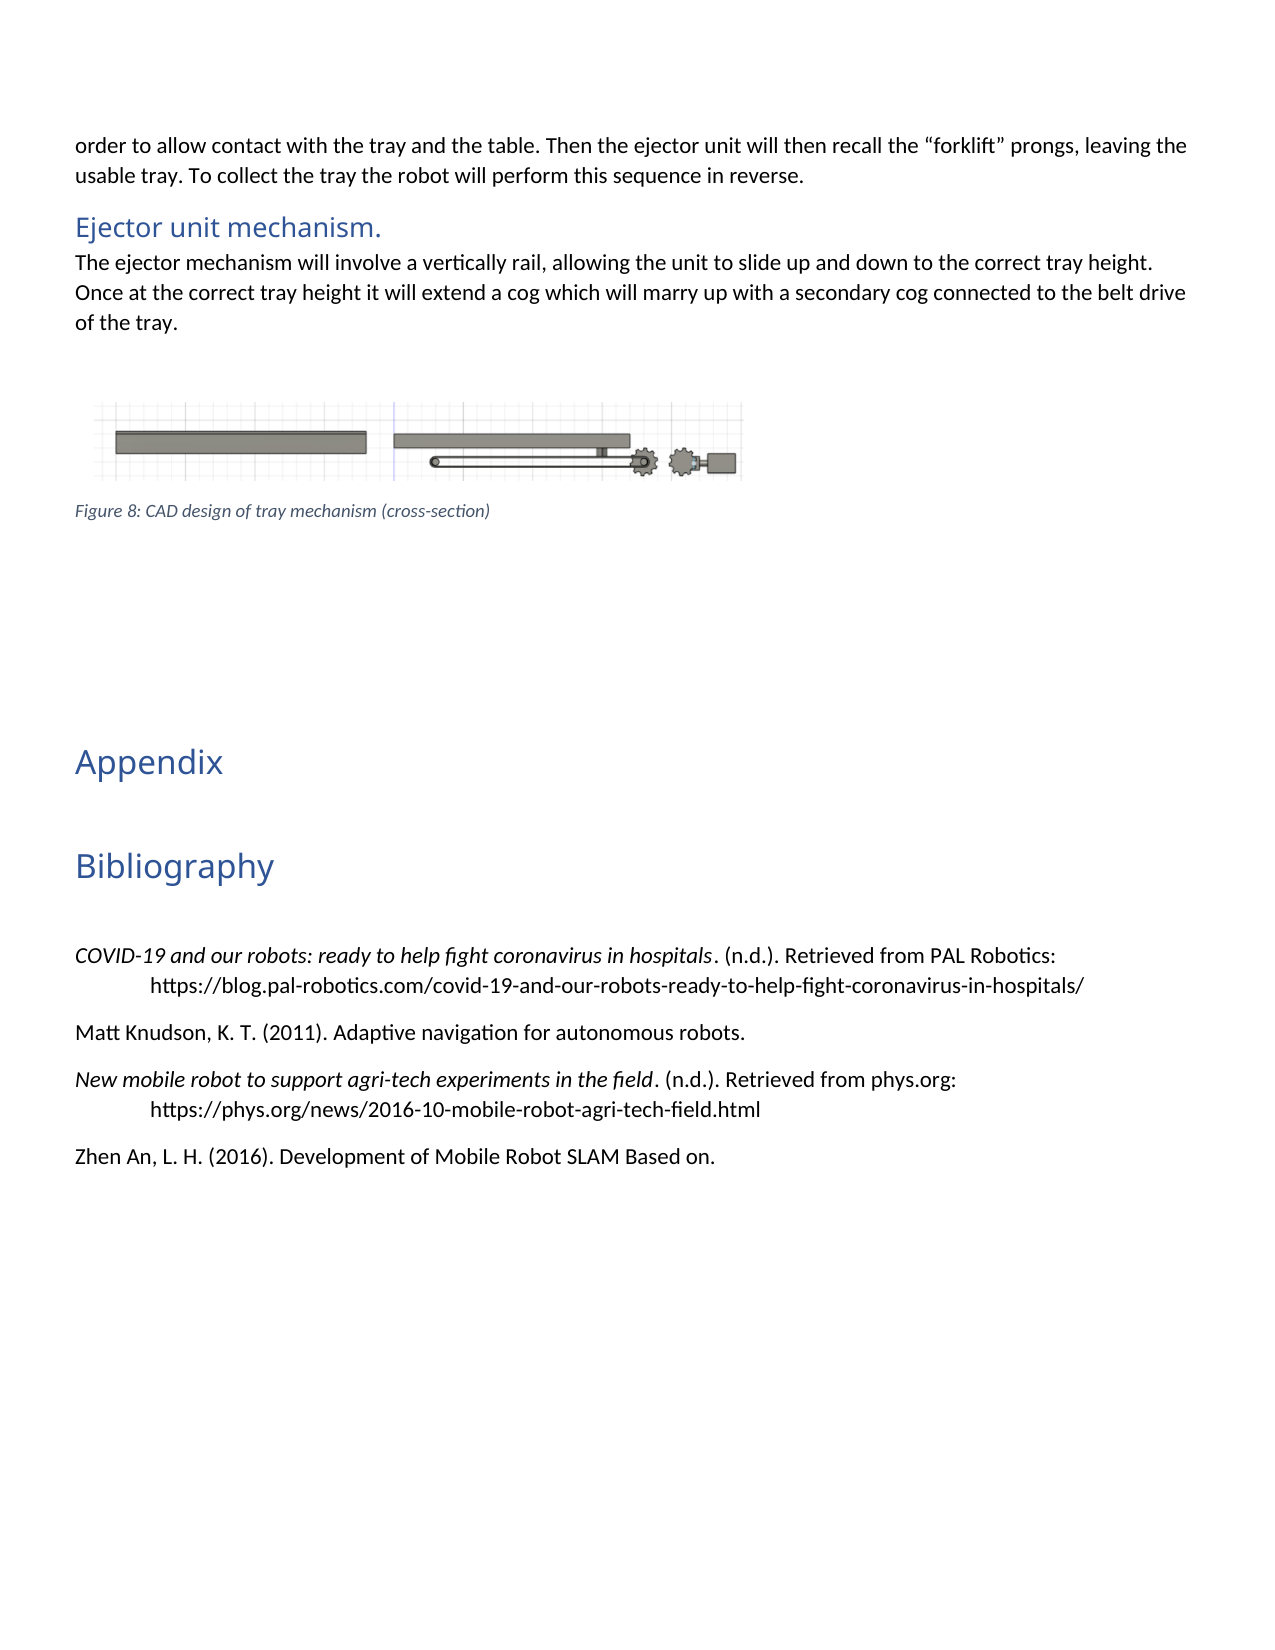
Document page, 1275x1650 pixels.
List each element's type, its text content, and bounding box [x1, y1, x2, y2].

text The ejector mechanism will involve a vertically rail, allowing the unit to slide up and down to the correct tray height. Once at the correct tray height it will extend a cog which will marry up with a secondary cog connected to the belt drive of the tray. [75, 248, 1200, 336]
text Figure 8: CAD design of tray mechanism (cross-section) [75, 499, 1200, 522]
subtitle Appendix [75, 739, 1200, 784]
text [75, 131, 1200, 189]
subtitle Ejector unit mechanism. [75, 208, 1200, 245]
